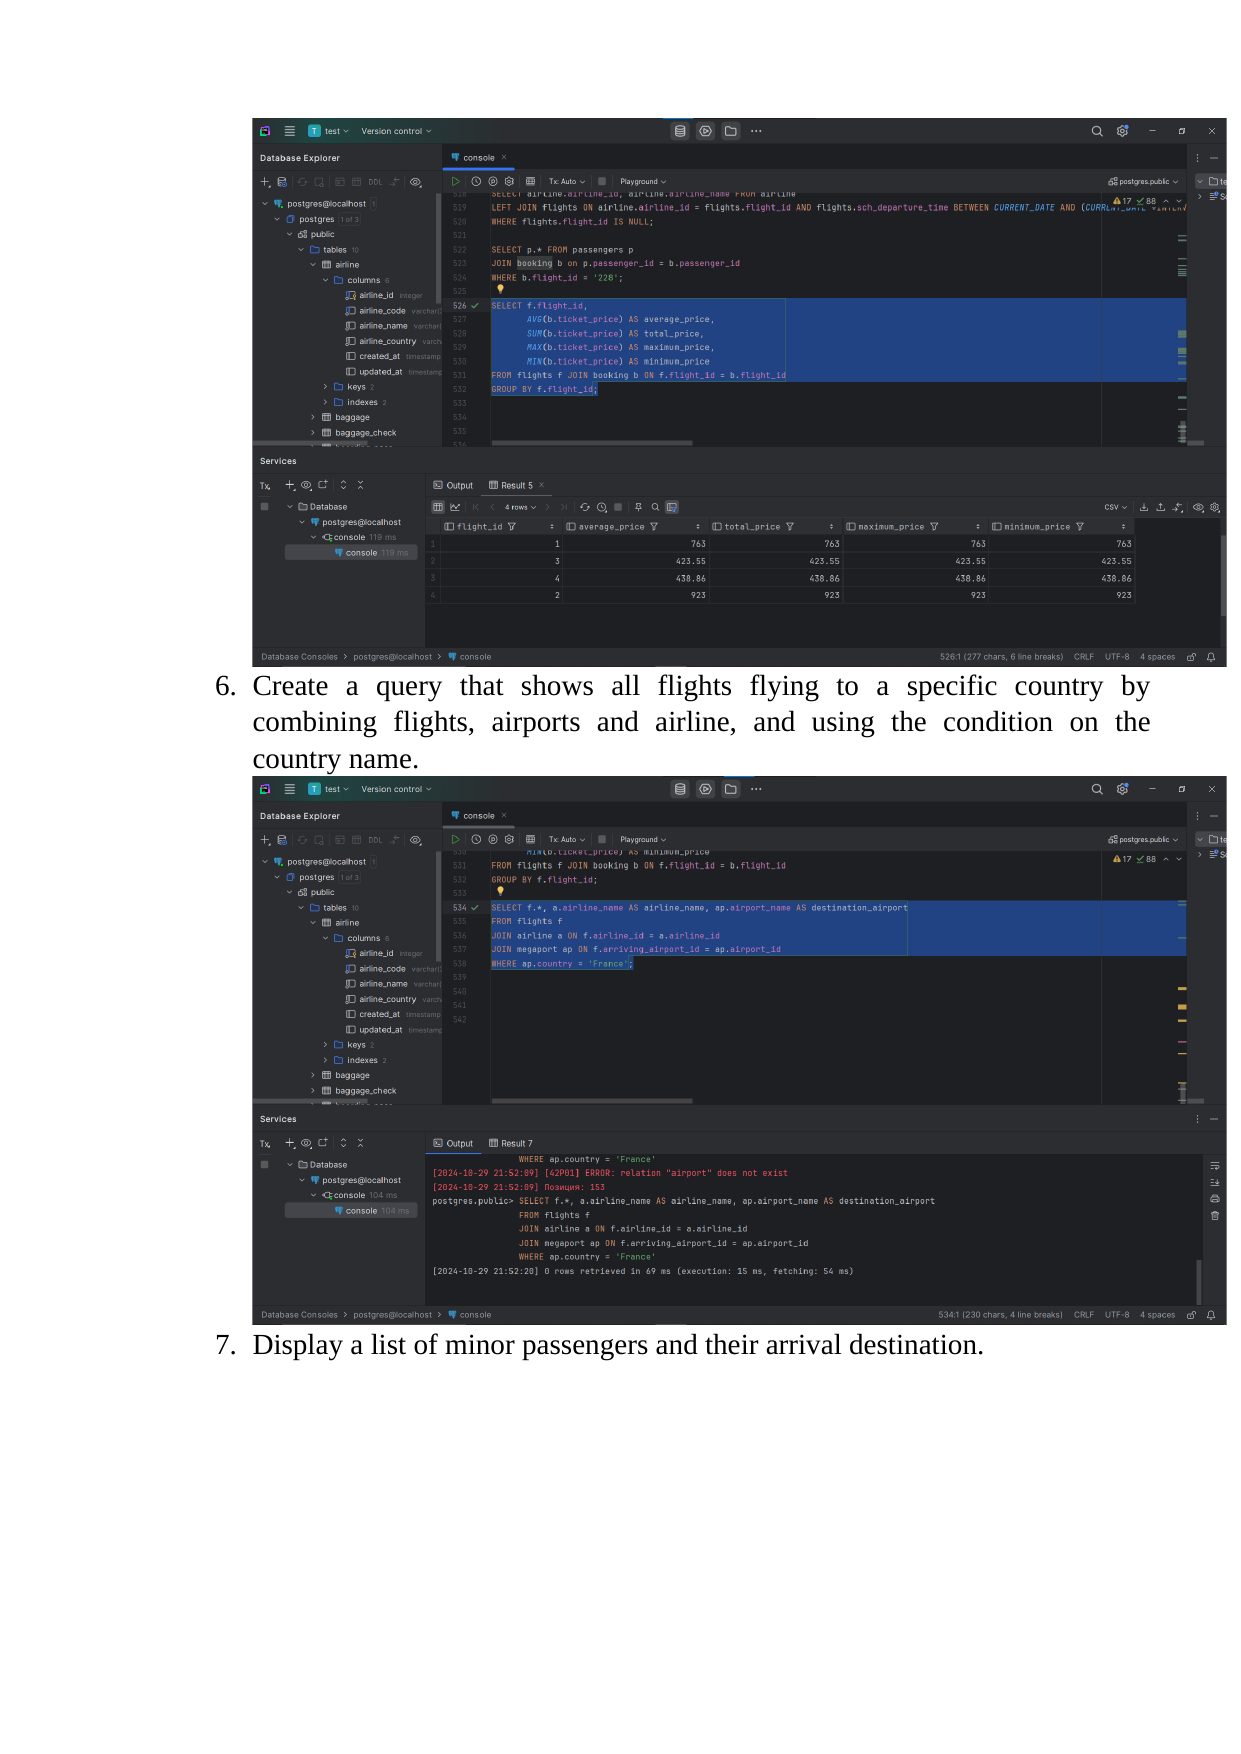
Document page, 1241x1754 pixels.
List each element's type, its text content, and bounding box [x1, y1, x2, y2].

picture [252, 776, 1227, 1325]
list Display a list of minor passengers and their arrival destination. [215, 1327, 1152, 1361]
picture [252, 118, 1227, 667]
list Create a query that shows all flights flying to a specific country by combining flights, airports and airline, and using the condition on the country name. [215, 668, 1152, 774]
